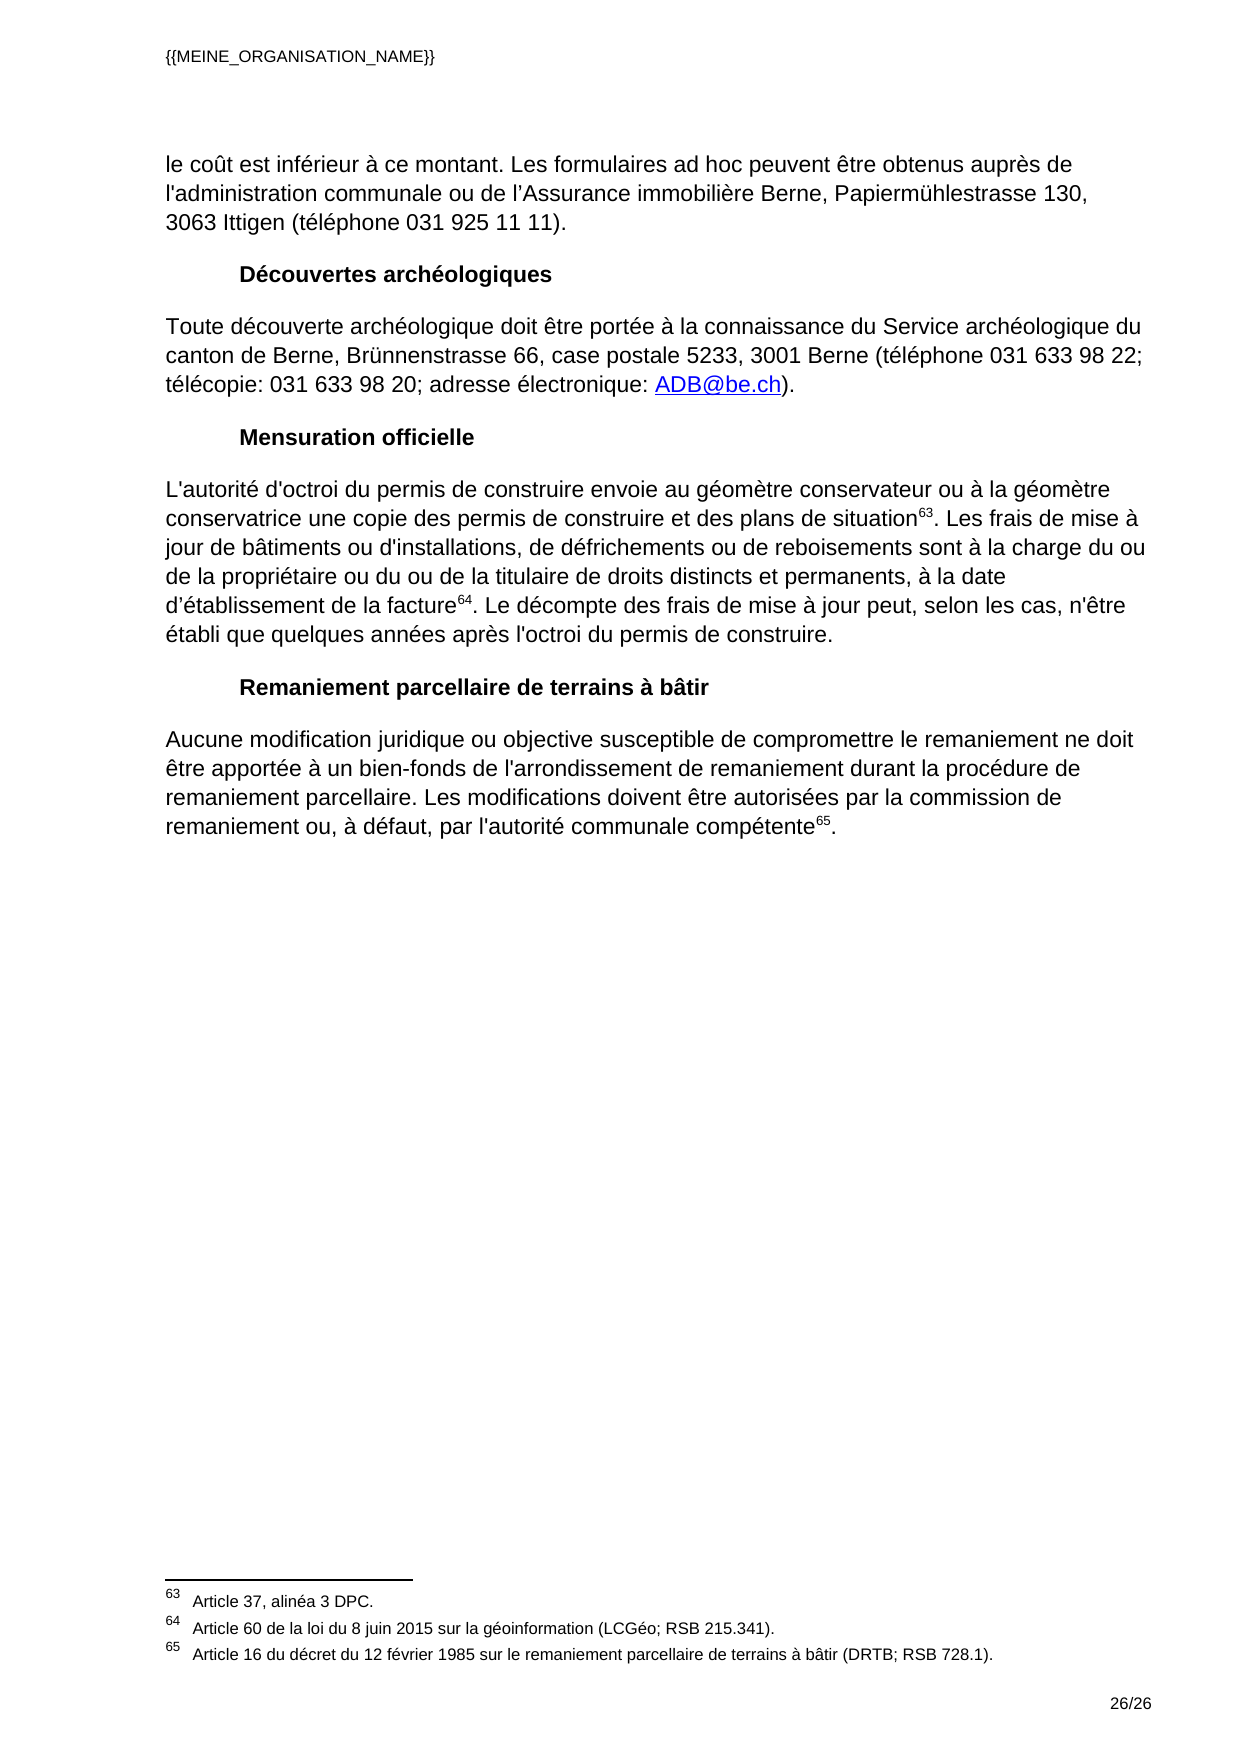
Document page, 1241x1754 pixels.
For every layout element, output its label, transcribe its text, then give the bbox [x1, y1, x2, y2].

text Aucune modification juridique ou objective susceptible de compromettre le remaniement ne doit être apportée à un bien-fonds de l'arrondissement de remaniement durant la procédure de remaniement parcellaire. Les modifications doivent être autorisées par la commission de remaniement ou, à défaut, par l'autorité communale compétente. [165, 723, 1152, 839]
text Toute découverte archéologique doit être portée à la connaissance du Service archéologique du canton de Berne, Brünnenstrasse 66, case postale 5233, 3001 Berne (téléphone 031 633 98 22; télécopie: 031 633 98 20; adresse électronique: ADB@be.ch). [165, 310, 1152, 398]
subtitle Remaniement parcellaire de terrains à bâtir [165, 671, 1152, 700]
subtitle Mensuration officielle [165, 421, 1152, 450]
text L'autorité d'octroi du permis de construire envoie au géomètre conservateur ou à la géomètre conservatrice une copie des permis de construire et des plans de situation. Les frais de mise à jour de bâtiments ou d'installations, de défrichements ou de reboisements sont à la charge du ou de la propriétaire ou du ou de la titulaire de droits distincts et permanents, à la date d’établissement de la facture. Le décompte des frais de mise à jour peut, selon les cas, n'être établi que quelques années après l'octroi du permis de construire. [165, 473, 1152, 648]
subtitle Découvertes archéologiques [165, 258, 1152, 287]
